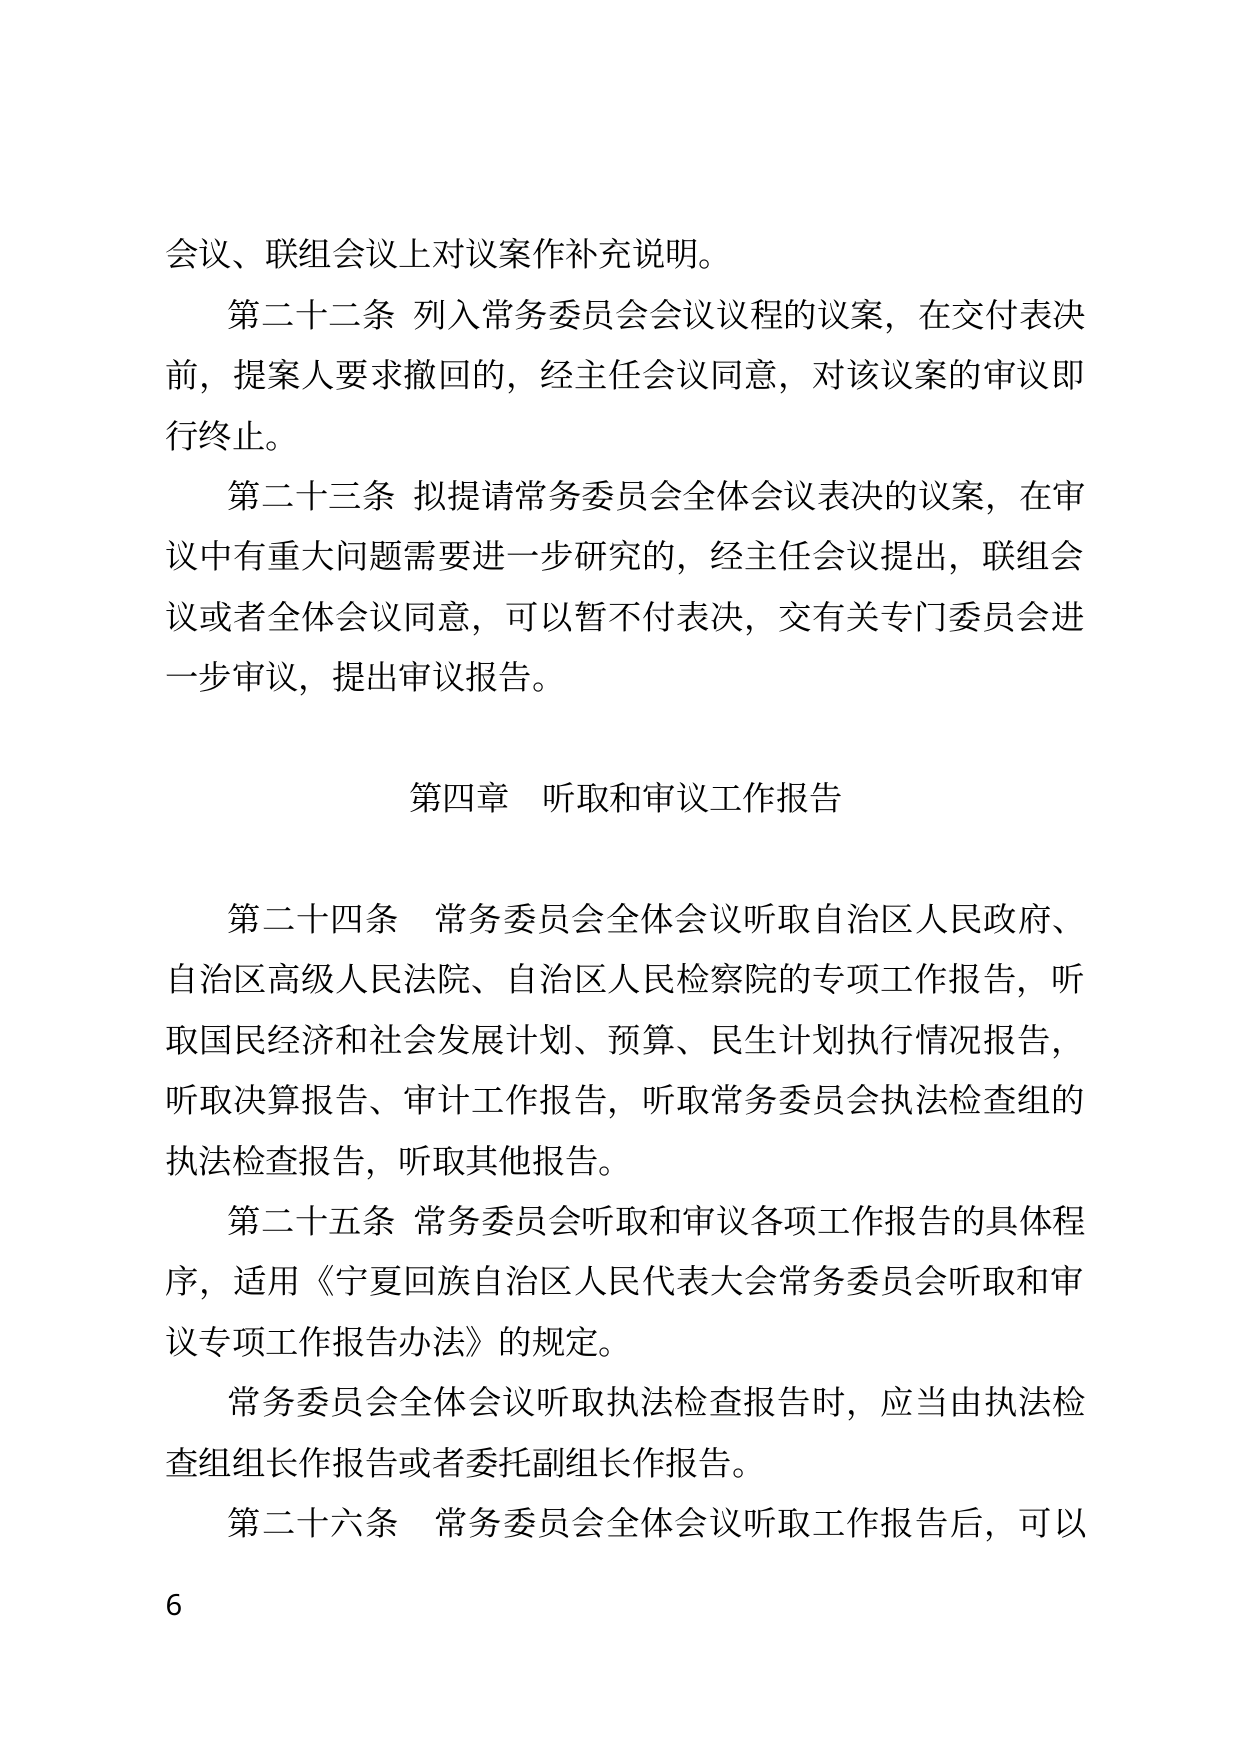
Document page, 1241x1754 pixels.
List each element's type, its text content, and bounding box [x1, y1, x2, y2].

text 第二十二条 列入常务委员会会议议程的议案，在交付表决前，提案人要求撤回的，经主任会议同意，对该议案的审议即行终止。 [165, 279, 1087, 460]
text 第二十五条 常务委员会听取和审议各项工作报告的具体程序，适用《宁夏回族自治区人民代表大会常务委员会听取和审议专项工作报告办法》的规定。 [165, 1185, 1087, 1366]
text 第二十四条 常务委员会全体会议听取自治区人民政府、自治区高级人民法院、自治区人民检察院的专项工作报告，听取国民经济和社会发展计划、预算、民生计划执行情况报告，听取决算报告、审计工作报告，听取常务委员会执法检查组的执法检查报告，听取其他报告。 [165, 883, 1087, 1185]
text 第四章 听取和审议工作报告 [165, 762, 1087, 823]
text 常务委员会全体会议听取执法检查报告时，应当由执法检查组组长作报告或者委托副组长作报告。 [165, 1366, 1087, 1487]
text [165, 218, 1087, 279]
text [165, 1487, 1087, 1548]
text 第二十三条 拟提请常务委员会全体会议表决的议案，在审议中有重大问题需要进一步研究的，经主任会议提出，联组会议或者全体会议同意，可以暂不付表决，交有关专门委员会进一步审议，提出审议报告。 [165, 460, 1087, 702]
